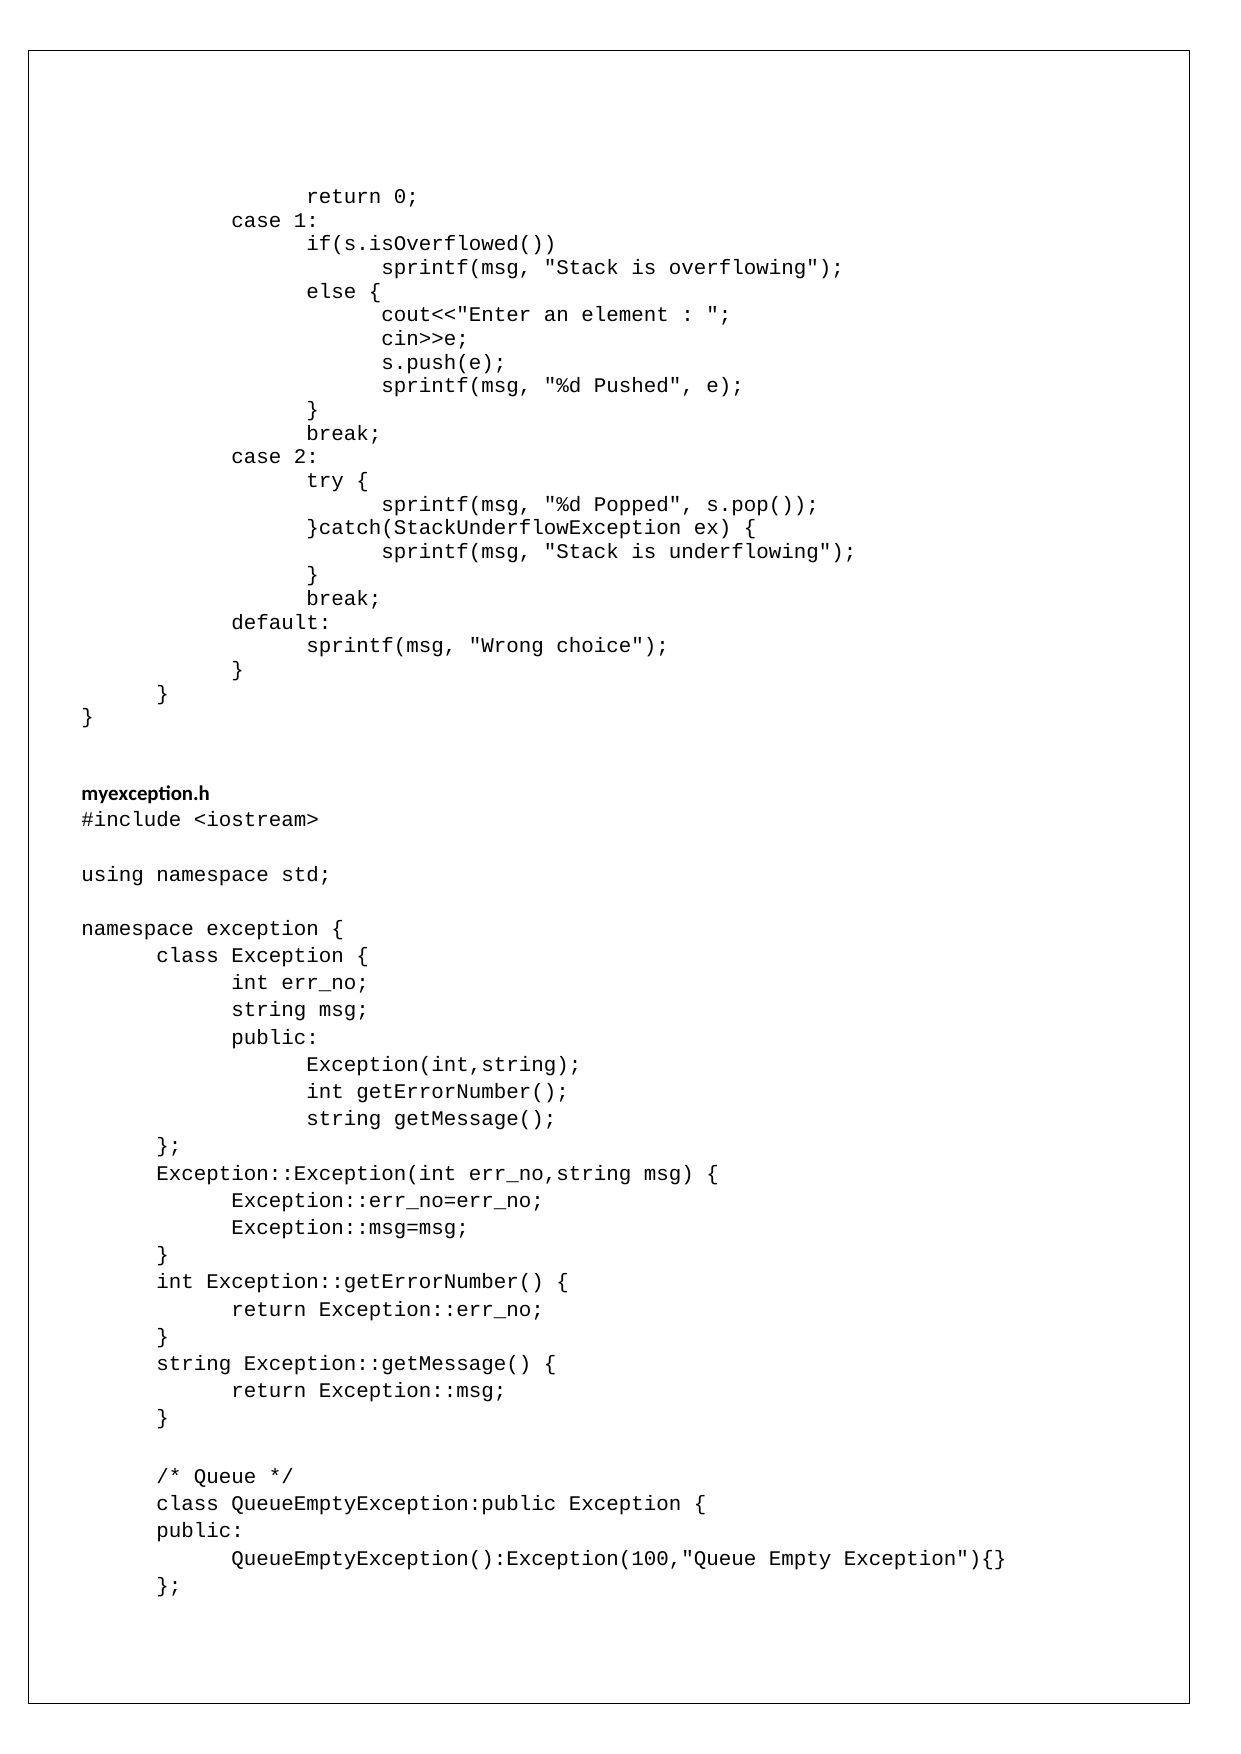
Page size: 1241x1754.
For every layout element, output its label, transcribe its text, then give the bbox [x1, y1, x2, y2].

text myexception.h [81, 780, 1090, 805]
subtitle break; [81, 423, 1090, 446]
subtitle } [81, 564, 1090, 588]
subtitle case 2: [81, 446, 1090, 470]
text class QueueEmptyException:public Exception { [81, 1493, 1090, 1517]
text string getMessage(); [81, 1108, 1090, 1132]
subtitle sprintf(msg, "%d Popped", s.pop()); [81, 493, 1090, 517]
subtitle case 1: [81, 210, 1090, 233]
subtitle sprintf(msg, "Stack is overflowing"); [81, 257, 1090, 281]
text return Exception::msg; [81, 1380, 1090, 1404]
subtitle default: [81, 612, 1090, 635]
subtitle sprintf(msg, "Wrong choice"); [81, 635, 1090, 659]
subtitle cout<<"Enter an element : "; [81, 304, 1090, 328]
subtitle else { [81, 281, 1090, 304]
subtitle } [81, 399, 1090, 423]
text Exception::msg=msg; [81, 1217, 1090, 1241]
subtitle }catch(StackUnderflowException ex) { [81, 517, 1090, 541]
subtitle sprintf(msg, "Stack is underflowing"); [81, 541, 1090, 564]
text Exception::Exception(int err_no,string msg) { [81, 1163, 1090, 1186]
text } [81, 1326, 1090, 1349]
text #include <iostream> [81, 809, 1090, 833]
text }; [81, 1135, 1090, 1159]
text int Exception::getErrorNumber() { [81, 1271, 1090, 1295]
subtitle if(s.isOverflowed()) [81, 233, 1090, 257]
text int getErrorNumber(); [81, 1081, 1090, 1105]
subtitle cin>>e; [81, 328, 1090, 352]
subtitle s.push(e); [81, 352, 1090, 375]
text string msg; [81, 999, 1090, 1023]
text Exception::err_no=err_no; [81, 1190, 1090, 1213]
text public: [81, 1027, 1090, 1050]
text int err_no; [81, 972, 1090, 996]
text using namespace std; [81, 863, 1090, 887]
text namespace exception { [81, 918, 1090, 942]
subtitle try { [81, 470, 1090, 493]
text QueueEmptyException():Exception(100,"Queue Empty Exception"){} [81, 1548, 1090, 1571]
subtitle return 0; [81, 186, 1090, 210]
subtitle } [81, 659, 1090, 683]
text } [81, 1407, 1090, 1431]
text }; [81, 1575, 1090, 1598]
subtitle } [81, 706, 1090, 730]
text } [81, 1244, 1090, 1268]
text public: [81, 1520, 1090, 1544]
subtitle break; [81, 588, 1090, 612]
text return Exception::err_no; [81, 1298, 1090, 1322]
text /* Queue */ [81, 1466, 1090, 1490]
text string Exception::getMessage() { [81, 1353, 1090, 1377]
subtitle sprintf(msg, "%d Pushed", e); [81, 375, 1090, 399]
text class Exception { [81, 945, 1090, 969]
subtitle } [81, 683, 1090, 706]
text Exception(int,string); [81, 1054, 1090, 1077]
